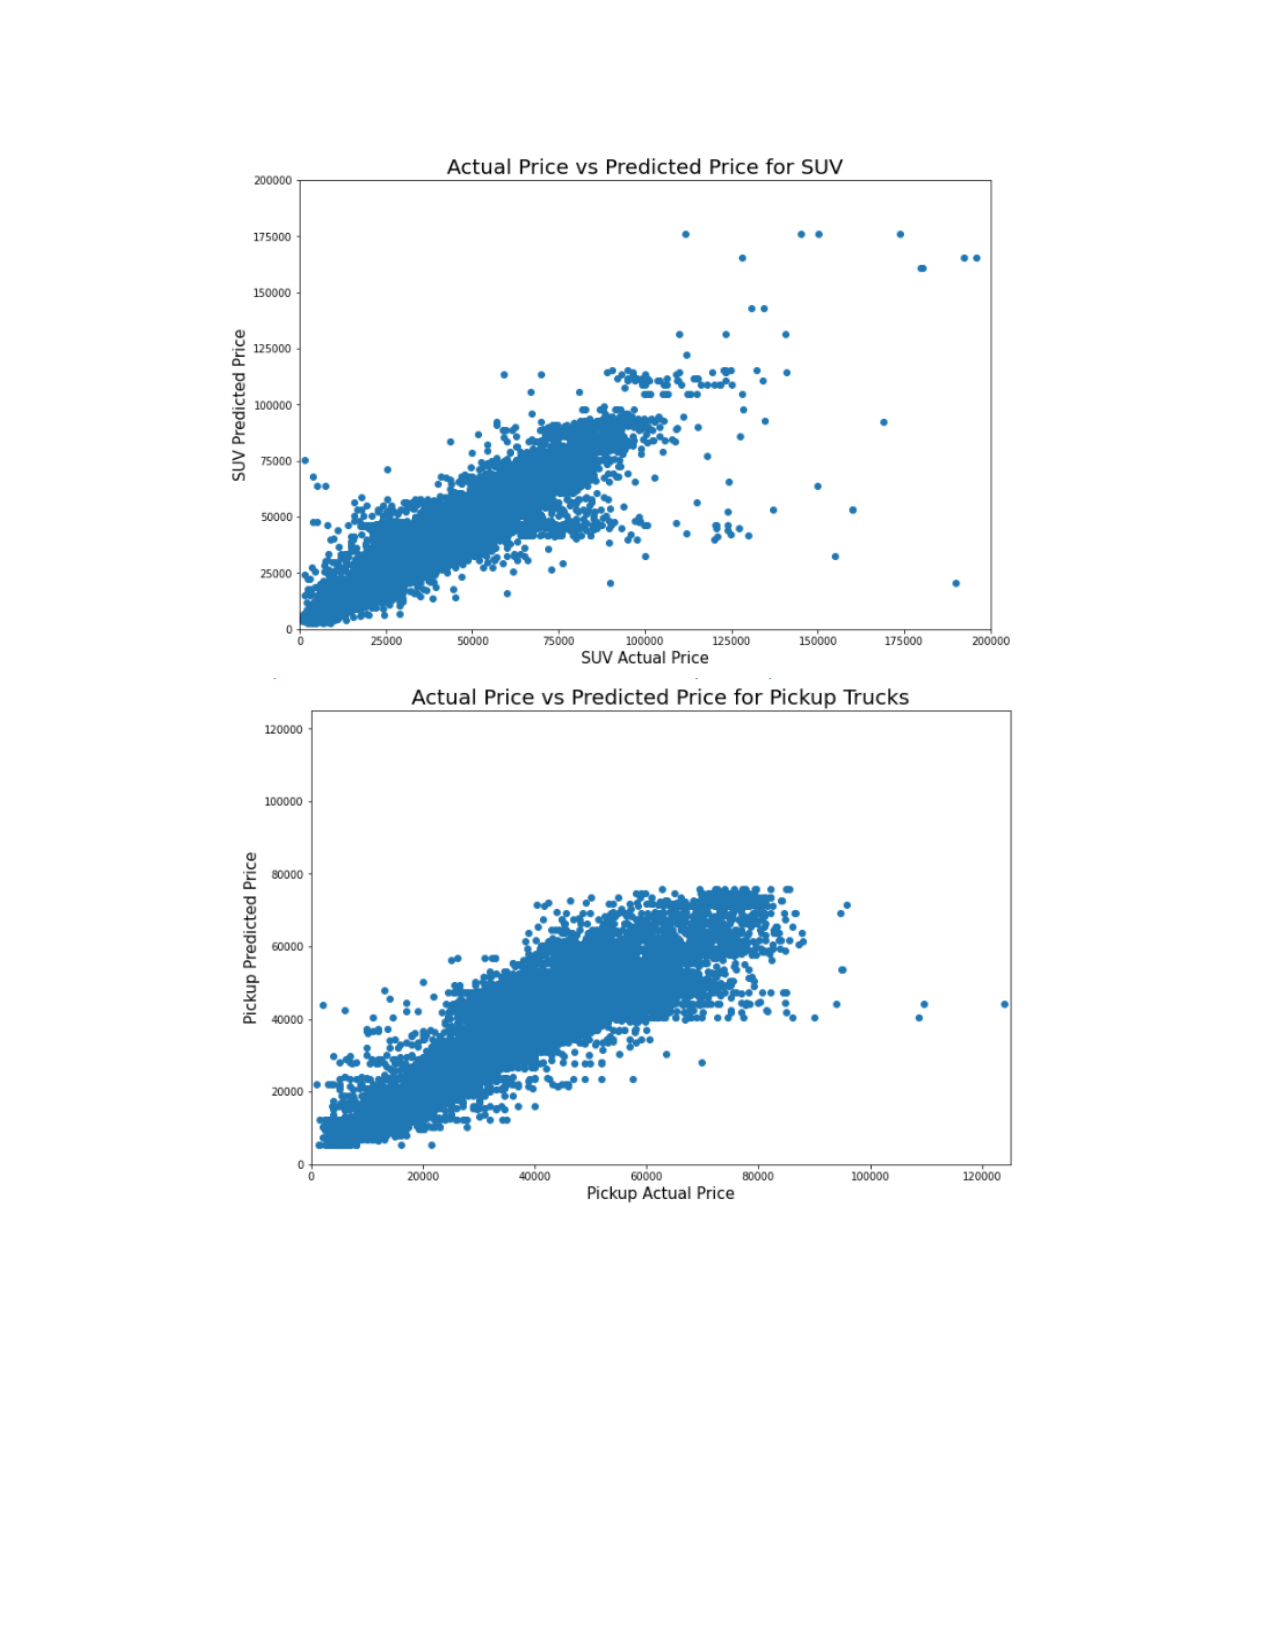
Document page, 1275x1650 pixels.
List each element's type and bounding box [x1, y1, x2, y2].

picture [224, 150, 1051, 675]
picture [228, 678, 1047, 1213]
